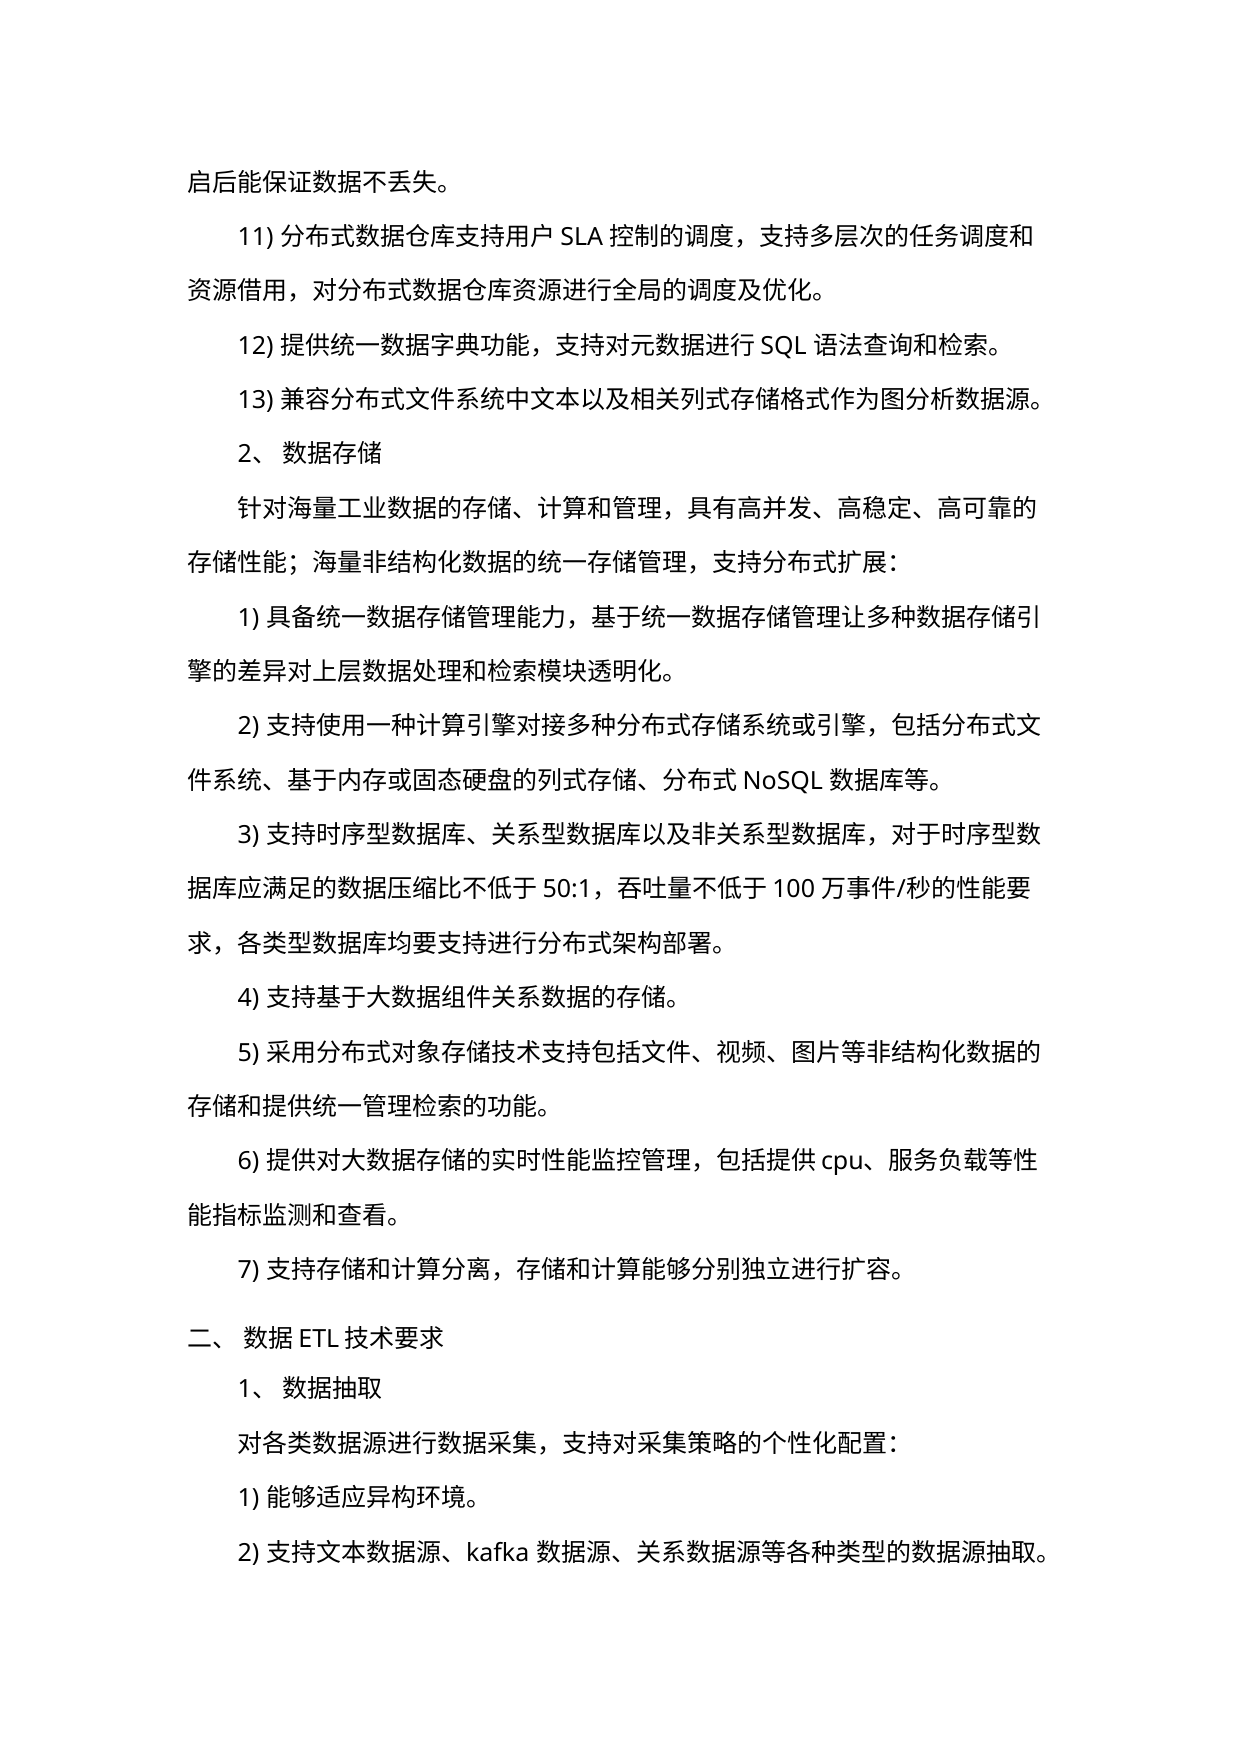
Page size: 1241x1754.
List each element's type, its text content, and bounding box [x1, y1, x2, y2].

text 6) 提供对大数据存储的实时性能监控管理，包括提供cpu、服务负载等性能指标监测和查看。 [187, 1141, 1053, 1231]
text 2) 支持文本数据源、kafka 数据源、关系数据源等各种类型的数据源抽取。 [187, 1532, 1053, 1568]
text 2) 支持使用一种计算引擎对接多种分布式存储系统或引擎，包括分布式文件系统、基于内存或固态硬盘的列式存储、分布式NoSQL 数据库等。 [187, 706, 1053, 796]
text 二、 数据ETL技术要求 [187, 1304, 1053, 1369]
text 对各类数据源进行数据采集，支持对采集策略的个性化配置： [187, 1423, 1053, 1459]
text 5) 采用分布式对象存储技术支持包括文件、视频、图片等非结构化数据的存储和提供统一管理检索的功能。 [187, 1032, 1053, 1123]
text 13) 兼容分布式文件系统中文本以及相关列式存储格式作为图分析数据源。 [187, 379, 1053, 416]
text 2、 数据存储 [187, 434, 1053, 470]
text 4) 支持基于大数据组件关系数据的存储。 [187, 978, 1053, 1014]
text 7) 支持存储和计算分离，存储和计算能够分别独立进行扩容。 [187, 1249, 1053, 1286]
text 1) 能够适应异构环境。 [187, 1478, 1053, 1514]
text 11) 分布式数据仓库支持用户SLA 控制的调度，支持多层次的任务调度和资源借用，对分布式数据仓库资源进行全局的调度及优化。 [187, 216, 1053, 307]
text 1、 数据抽取 [187, 1369, 1053, 1405]
text 针对海量工业数据的存储、计算和管理，具有高并发、高稳定、高可靠的存储性能；海量非结构化数据的统一存储管理，支持分布式扩展： [187, 488, 1053, 579]
text 3) 支持时序型数据库、关系型数据库以及非关系型数据库，对于时序型数据库应满足的数据压缩比不低于50:1，吞吐量不低于100 万事件/秒的性能要求，各类型数据库均要支持进行分布式架构部署。 [187, 814, 1053, 959]
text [187, 162, 1053, 198]
text 12) 提供统一数据字典功能，支持对元数据进行SQL 语法查询和检索。 [187, 325, 1053, 361]
text 1) 具备统一数据存储管理能力，基于统一数据存储管理让多种数据存储引擎的差异对上层数据处理和检索模块透明化。 [187, 597, 1053, 688]
